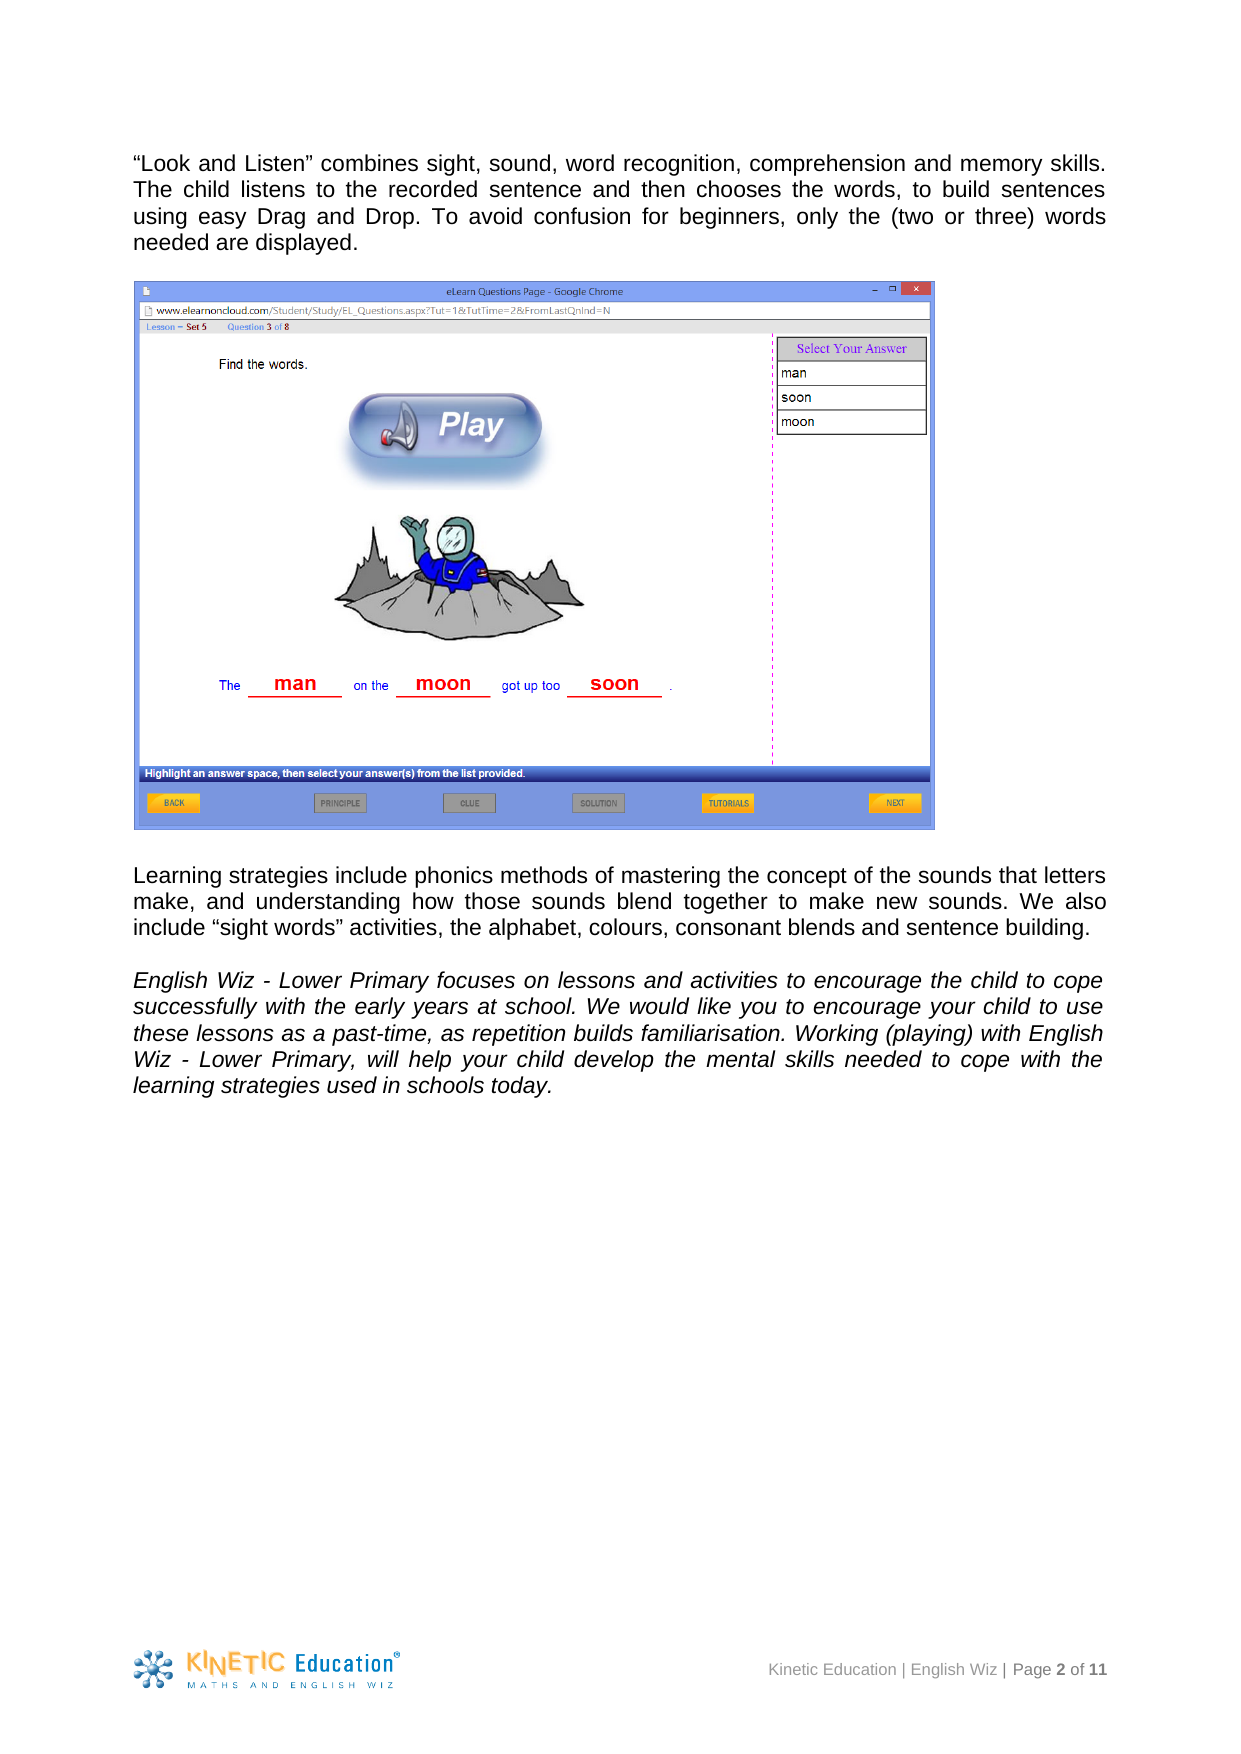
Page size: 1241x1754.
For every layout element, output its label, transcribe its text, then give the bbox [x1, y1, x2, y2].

picture [134, 281, 935, 830]
picture [132, 1648, 400, 1690]
text Learning strategies include phonics methods of mastering the concept of the sounds that letters make, and understanding how those sounds blend together to make new sounds. We also include “sight words” activities, the alphabet, colours, consonant blends and sentence building. [133, 862, 1107, 941]
text English Wiz - Lower Primary focuses on lessons and activities to encourage the child to cope successfully with the early years at school. We would like you to encourage your child to use these lessons as a past-time, as repetition builds familiarisation. Working (playing) with English Wiz - Lower Primary, will help your child develop the mental skills needed to cope with the learning strategies used in schools today. [133, 967, 1107, 1099]
text “Look and Listen” combines sight, sound, word recognition, comprehension and memory skills. The child listens to the recorded sentence and then chooses the words, to build sentences using easy Drag and Drop. To avoid confusion for beginners, only the (two or three) words needed are displayed. [133, 150, 1107, 255]
